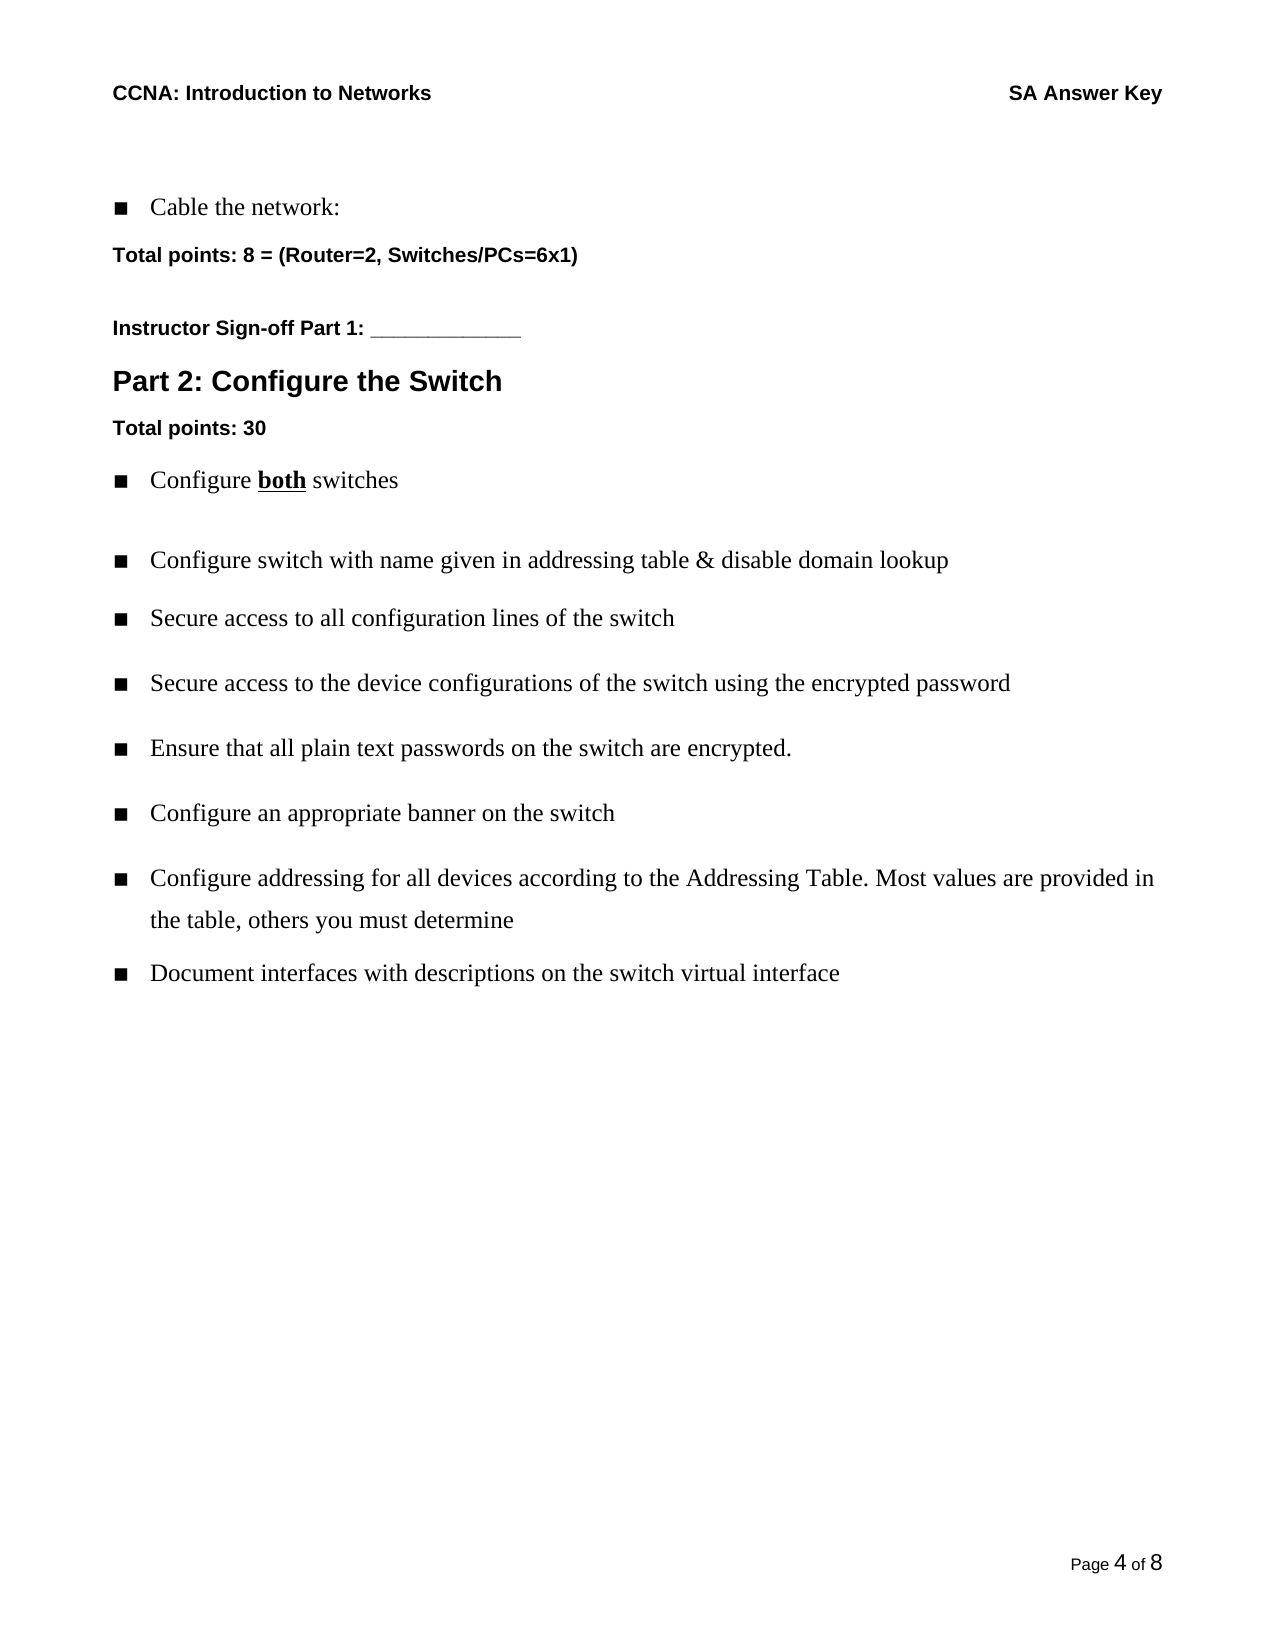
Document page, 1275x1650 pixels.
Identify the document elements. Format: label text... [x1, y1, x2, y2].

list Ensure that all plain text passwords on the switch are encrypted. [112, 719, 1162, 771]
text Instructor Sign-off Part 1: _____________ [112, 315, 1162, 339]
text Total points: 30 [112, 415, 1162, 439]
list Document interfaces with descriptions on the switch virtual interface [112, 944, 1162, 996]
list Cable the network: [112, 179, 1162, 230]
list Configure switch with name given in addressing table & disable domain lookup [112, 532, 1162, 583]
text Total points: 8 = (Router=2, Switches/PCs=6x1) [112, 242, 1162, 266]
list Secure access to all configuration lines of the switch [112, 589, 1162, 641]
text Part 2: Configure the Switch [112, 364, 1162, 398]
list Configure an appropriate banner on the switch [112, 785, 1162, 836]
list Configure both switches [112, 452, 1162, 503]
list Configure addressing for all devices according to the Addressing Table. Most values are provided in the table, others you must determine [112, 850, 1162, 934]
list Secure access to the device configurations of the switch using the encrypted password [112, 654, 1162, 706]
